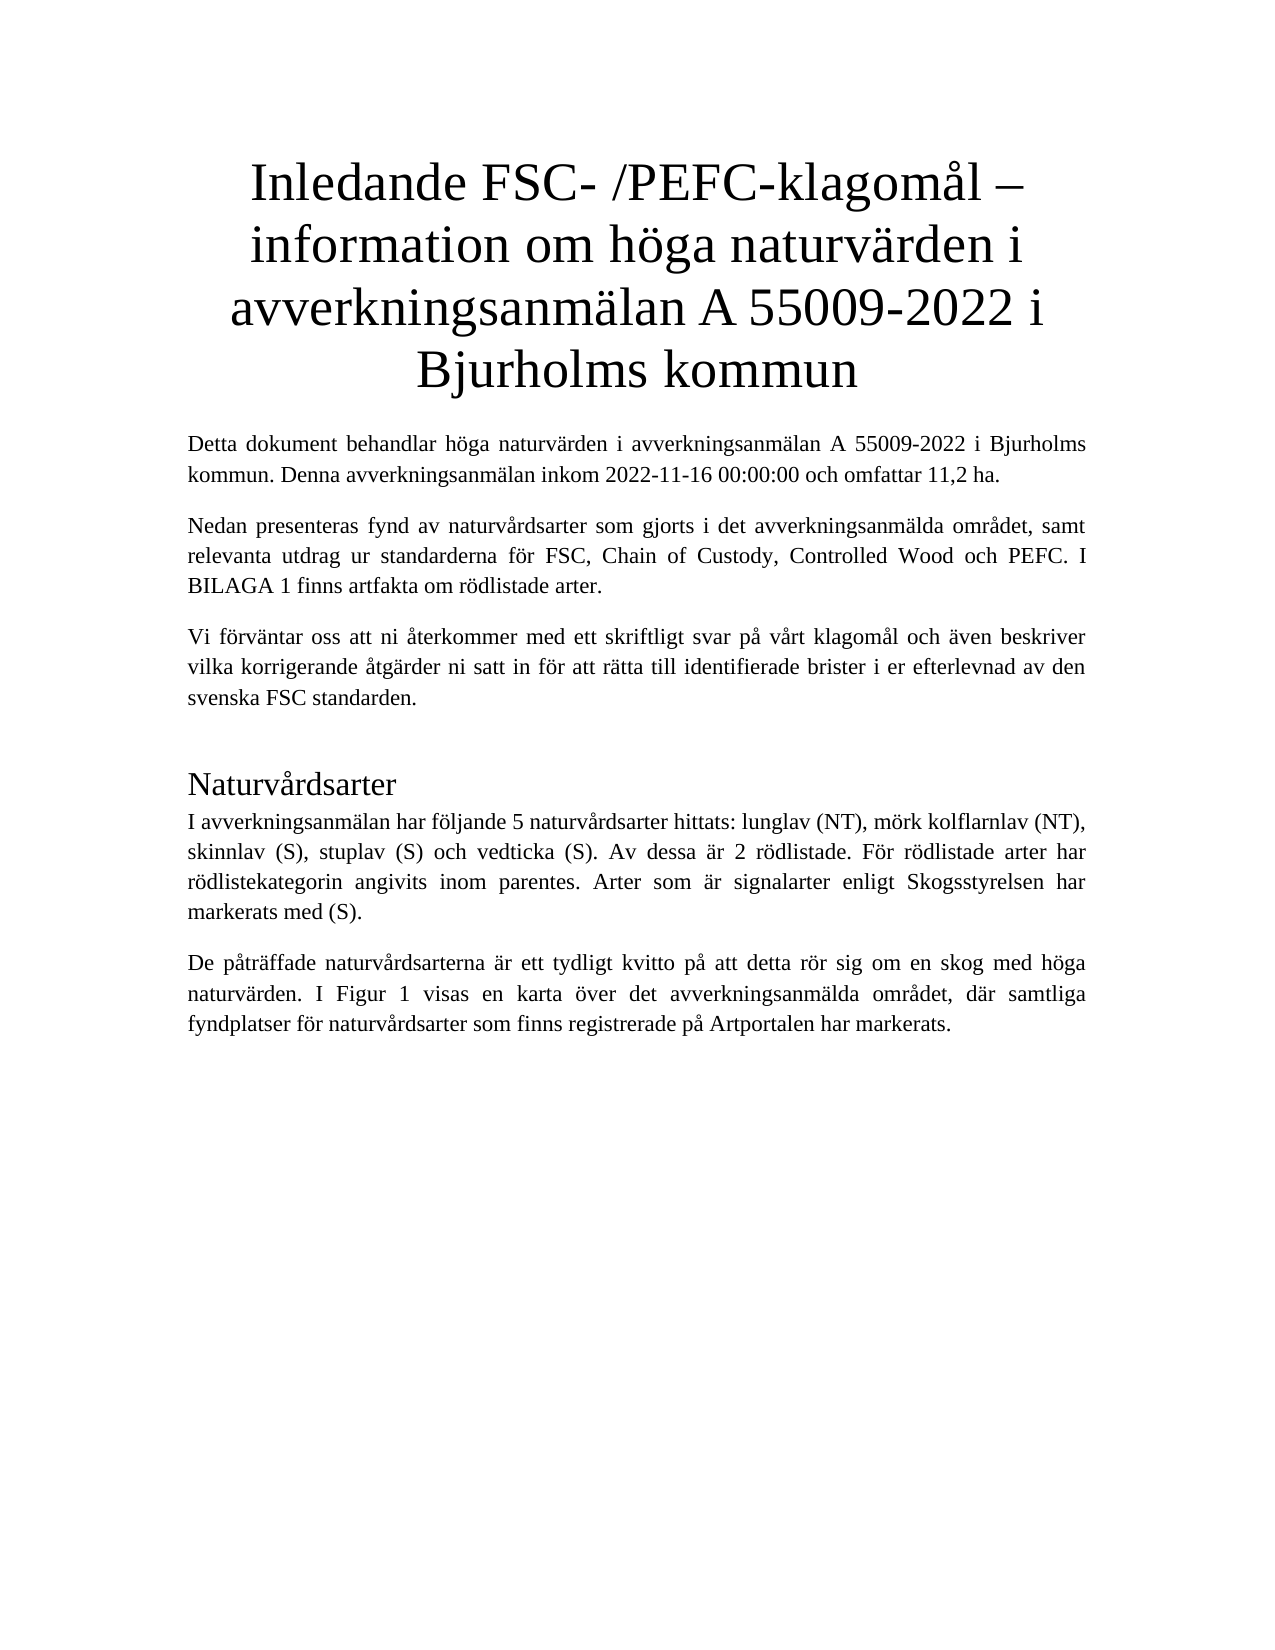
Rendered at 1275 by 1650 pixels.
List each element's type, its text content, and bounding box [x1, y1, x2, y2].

title Inledande FSC- /PEFC-klagomål – information om höga naturvärden i avverkningsanmälan A 55009-2022 i Bjurholms kommun [187, 150, 1087, 399]
subtitle Naturvårdsarter [187, 764, 1087, 802]
text Nedan presenteras fynd av naturvårdsarter som gjorts i det avverkningsanmälda området, samt relevanta utdrag ur standarderna för FSC, Chain of Custody, Controlled Wood och PEFC. I BILAGA 1 finns artfakta om rödlistade arter. [187, 512, 1087, 598]
text Detta dokument behandlar höga naturvärden i avverkningsanmälan A 55009-2022 i Bjurholms kommun. Denna avverkningsanmälan inkom 2022-11-16 00:00:00 och omfattar 11,2 ha. [187, 430, 1087, 487]
text De påträffade naturvårdsarterna är ett tydligt kvitto på att detta rör sig om en skog med höga naturvärden. I Figur 1 visas en karta över det avverkningsanmälda området, där samtliga fyndplatser för naturvårdsarter som finns registrerade på Artportalen har markerats. [187, 949, 1087, 1036]
text I avverkningsanmälan har följande 5 naturvårdsarter hittats: lunglav (NT), mörk kolflarnlav (NT), skinnlav (S), stuplav (S) och vedticka (S). Av dessa är 2 rödlistade. För rödlistade arter har rödlistekategorin angivits inom parentes. Arter som är signalarter enligt Skogsstyrelsen har markerats med (S). [187, 808, 1087, 925]
text Vi förväntar oss att ni återkommer med ett skriftligt svar på vårt klagomål och även beskriver vilka korrigerande åtgärder ni satt in för att rätta till identifierade brister i er efterlevnad av den svenska FSC standarden. [187, 623, 1087, 710]
